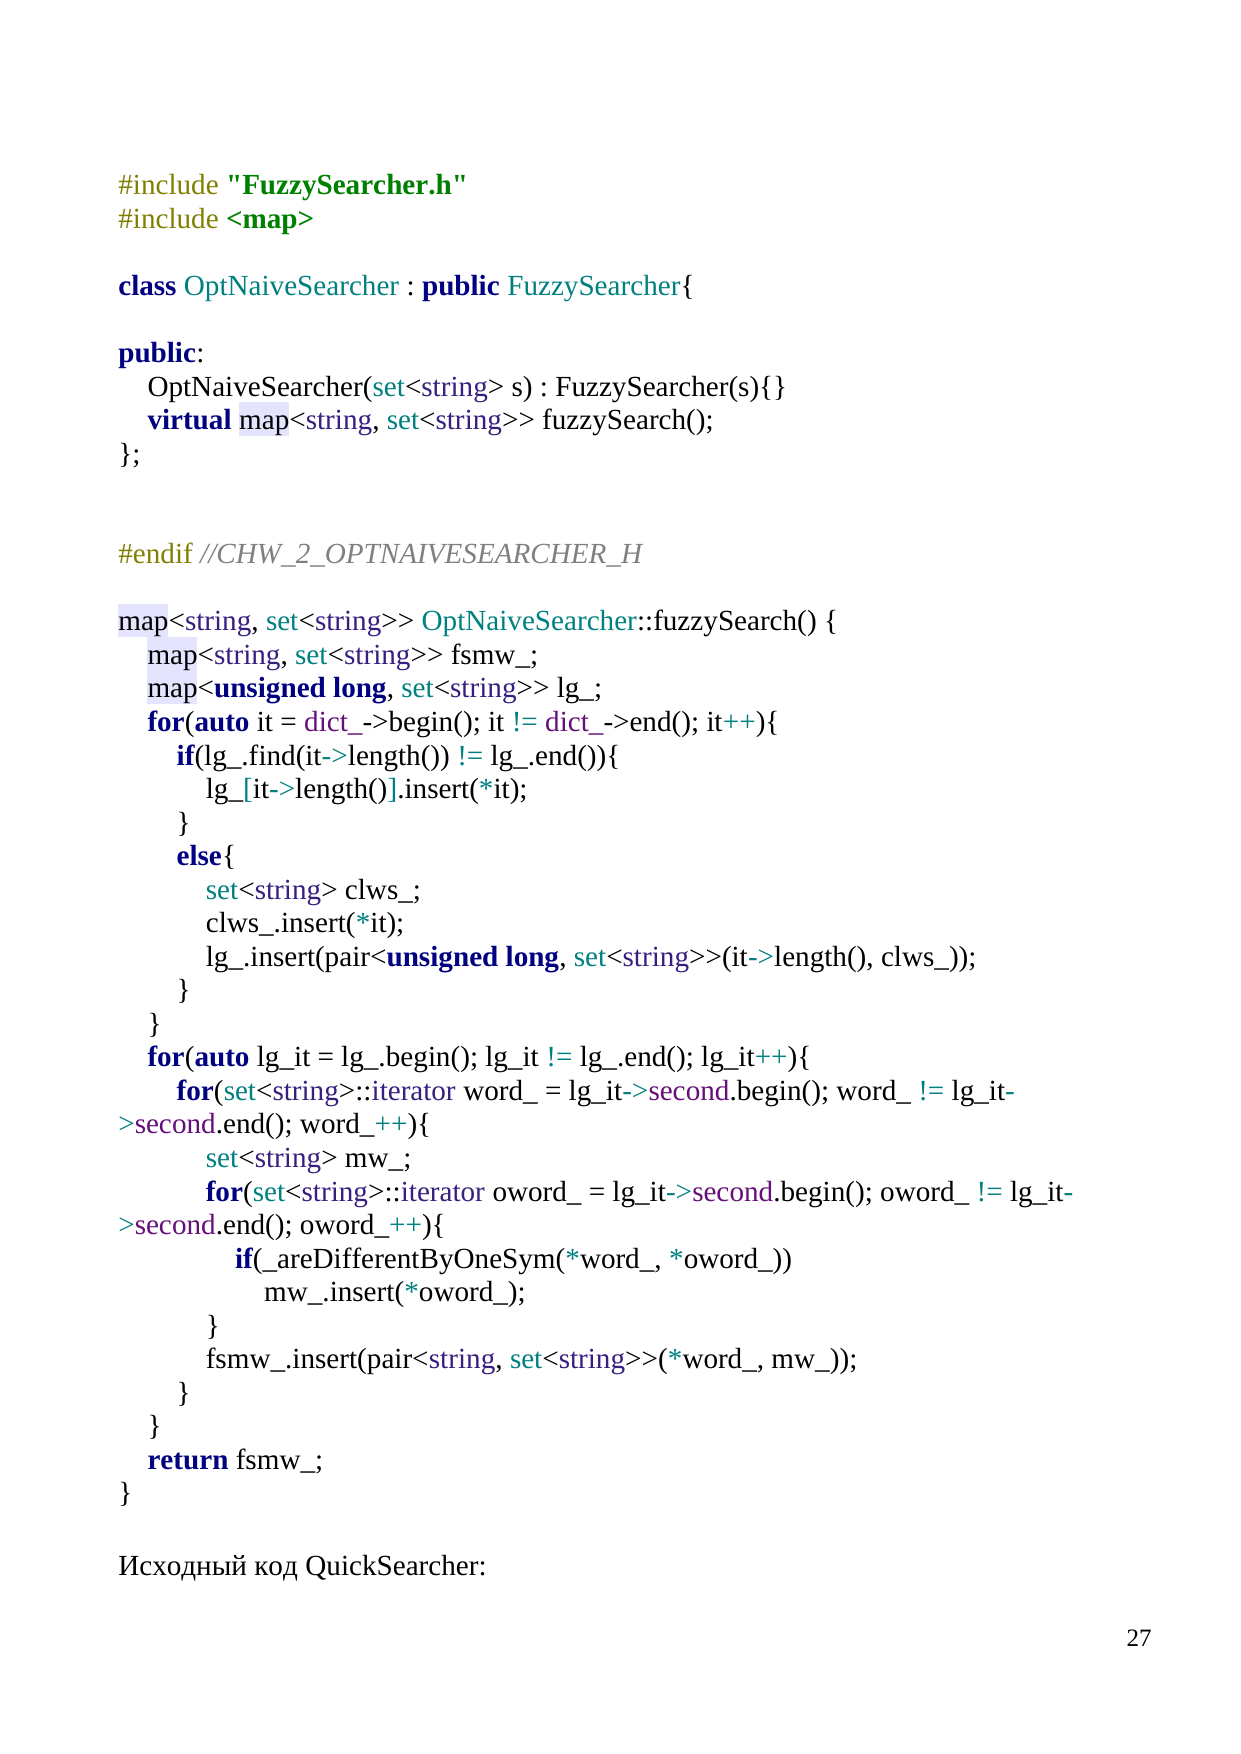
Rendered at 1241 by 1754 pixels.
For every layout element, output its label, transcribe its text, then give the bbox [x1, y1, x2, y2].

text Исходный код QuickSearcher: [118, 1548, 1152, 1581]
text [118, 100, 1152, 1509]
